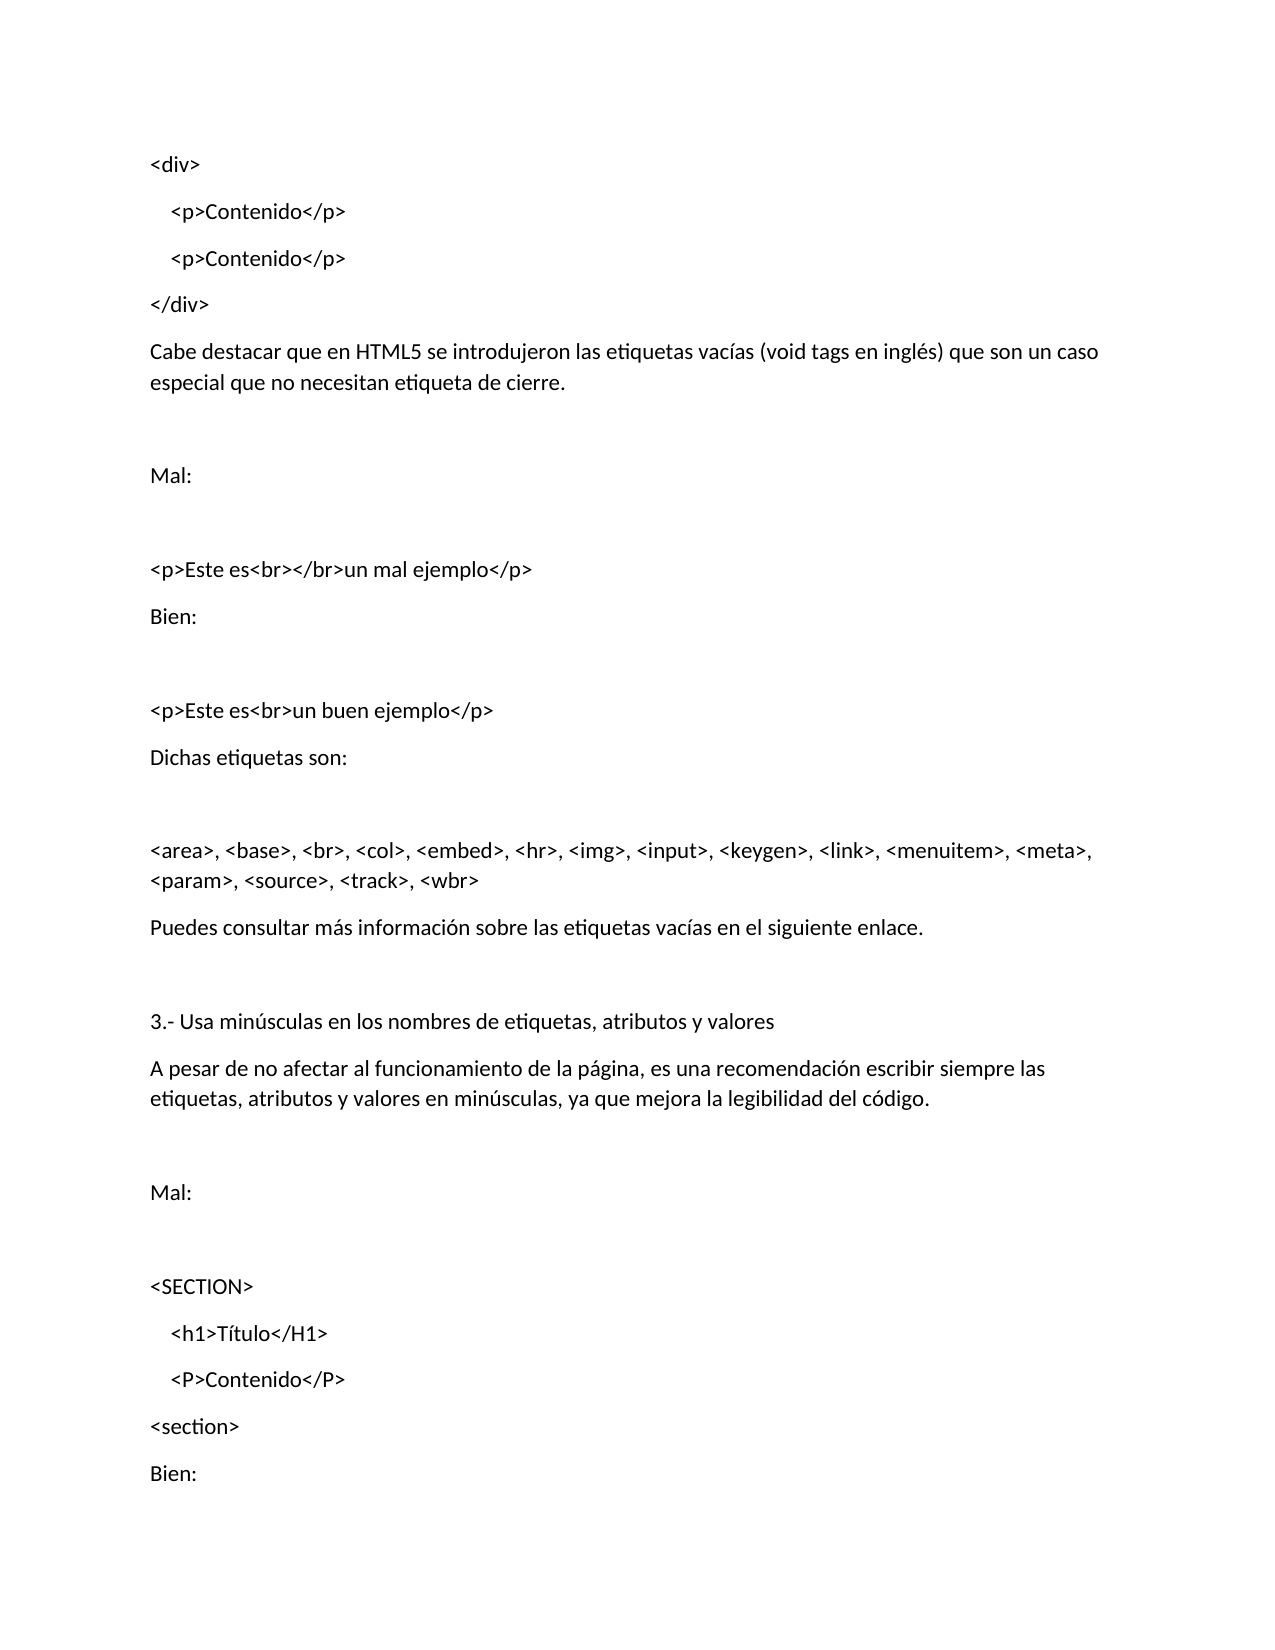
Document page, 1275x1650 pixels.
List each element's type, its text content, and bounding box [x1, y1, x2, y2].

text Dichas etiquetas son: [150, 743, 1125, 771]
text <P>Contenido</P> [150, 1366, 1125, 1394]
text <h1>Título</H1> [150, 1319, 1125, 1347]
text Mal: [150, 1178, 1125, 1206]
text Cabe destacar que en HTML5 se introdujeron las etiquetas vacías (void tags en inglés) que son un caso especial que no necesitan etiqueta de cierre. [150, 337, 1125, 396]
text <p>Este es<br></br>un mal ejemplo</p> [150, 555, 1125, 583]
text </div> [150, 291, 1125, 319]
text <p>Contenido</p> [150, 197, 1125, 225]
text Bien: [150, 602, 1125, 630]
text 3.- Usa minúsculas en los nombres de etiquetas, atributos y valores [150, 1007, 1125, 1035]
text <p>Este es<br>un buen ejemplo</p> [150, 696, 1125, 724]
text <area>, <base>, <br>, <col>, <embed>, <hr>, <img>, <input>, <keygen>, <link>, <menuitem>, <meta>, <param>, <source>, <track>, <wbr> [150, 836, 1125, 895]
text <section> [150, 1412, 1125, 1441]
text <div> [150, 150, 1125, 178]
text A pesar de no afectar al funcionamiento de la página, es una recomendación escribir siempre las etiquetas, atributos y valores en minúsculas, ya que mejora la legibilidad del código. [150, 1054, 1125, 1112]
text <SECTION> [150, 1272, 1125, 1300]
text Bien: [150, 1459, 1125, 1487]
text Puedes consultar más información sobre las etiquetas vacías en el siguiente enlace. [150, 913, 1125, 942]
text <p>Contenido</p> [150, 244, 1125, 272]
text Mal: [150, 461, 1125, 489]
